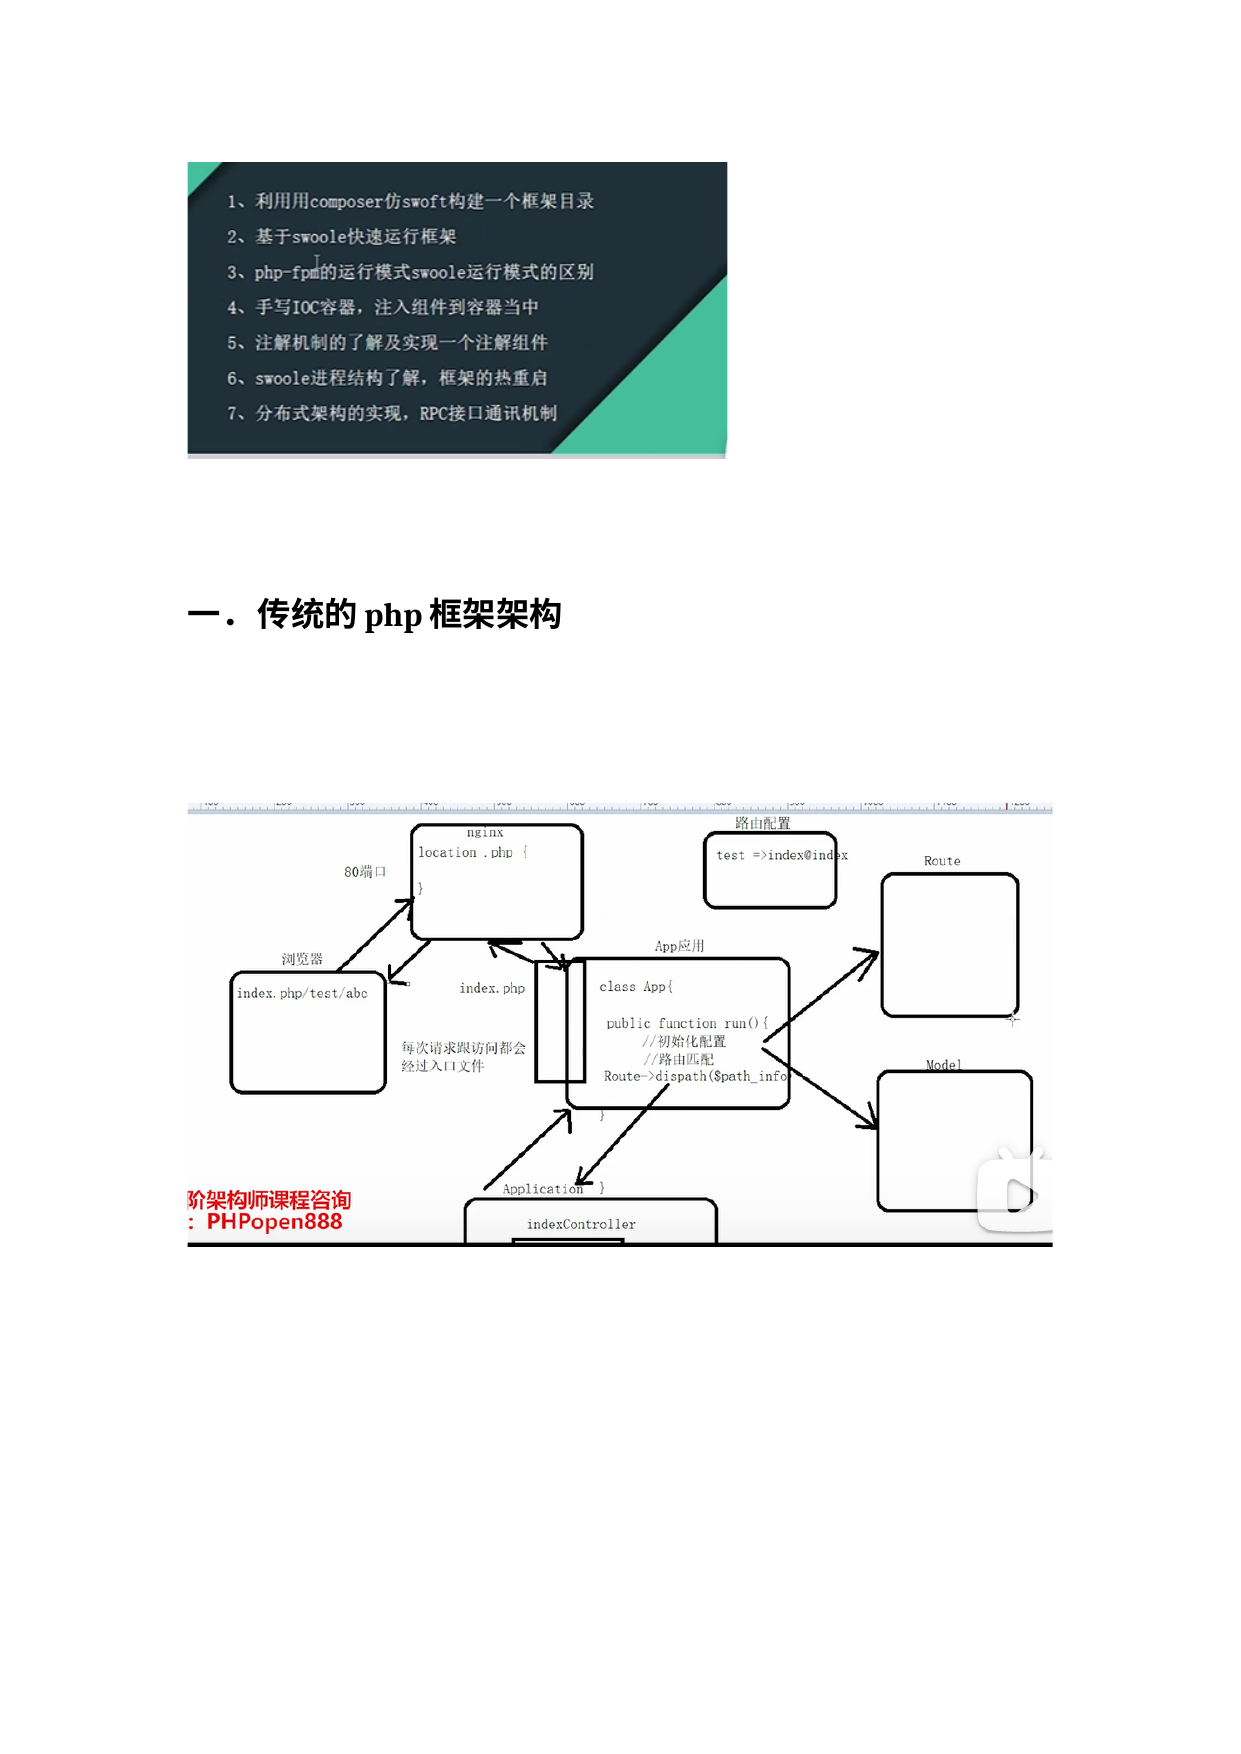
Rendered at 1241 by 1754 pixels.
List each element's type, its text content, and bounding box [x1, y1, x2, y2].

picture [187, 162, 728, 459]
subtitle 传统的php框架架构 [187, 579, 1053, 644]
picture [187, 803, 1053, 1247]
